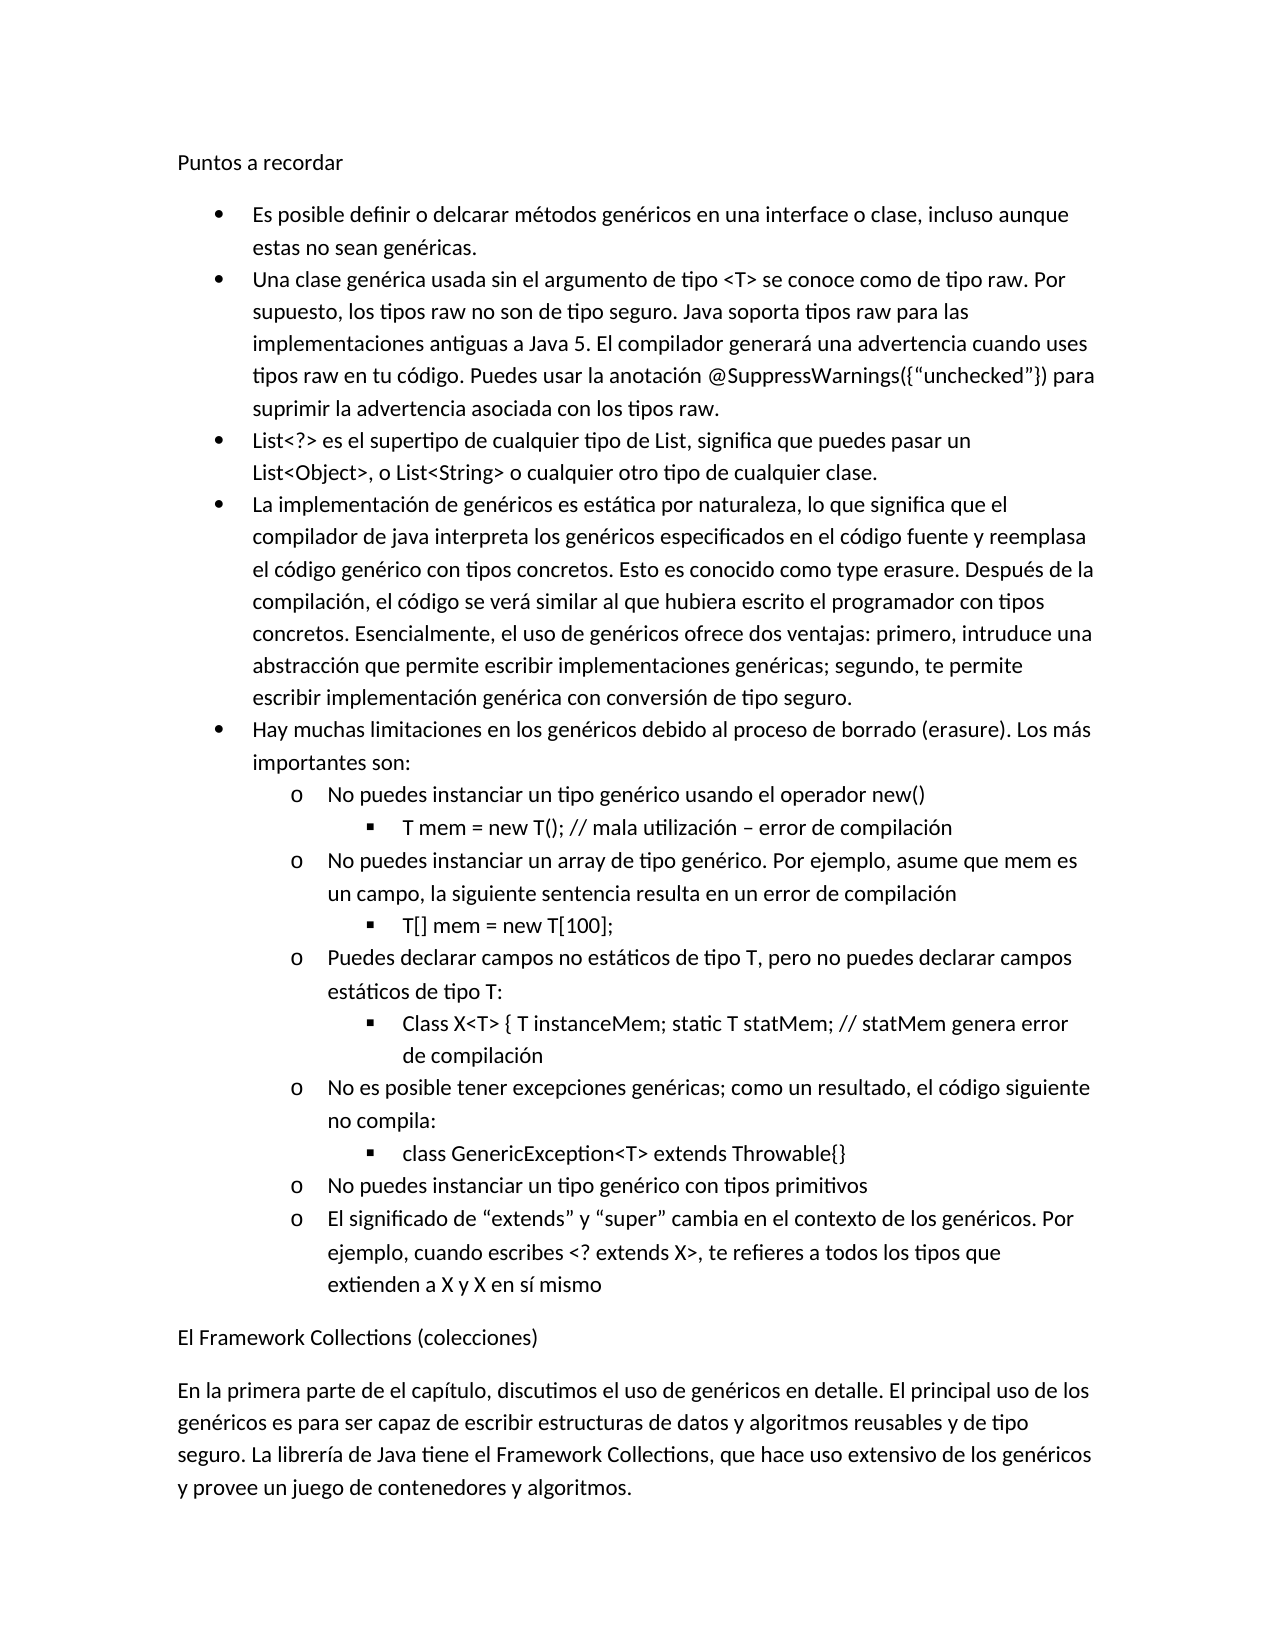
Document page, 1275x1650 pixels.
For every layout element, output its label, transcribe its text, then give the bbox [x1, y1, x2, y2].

list class GenericException<T> extends Throwable{} [365, 1139, 1098, 1167]
list La implementación de genéricos es estática por naturaleza, lo que significa que el compilador de java interpreta los genéricos especificados en el código fuente y reemplasa el código genérico con tipos concretos. Esto es conocido como type erasure. Después de la compilación, el código se verá similar al que hubiera escrito el programador con tipos concretos. Esencialmente, el uso de genéricos ofrece dos ventajas: primero, intruduce una abstracción que permite escribir implementaciones genéricas; segundo, te permite escribir implementación genérica con conversión de tipo seguro. [215, 490, 1098, 711]
list No es posible tener excepciones genéricas; como un resultado, el código siguiente no compila: [290, 1073, 1098, 1135]
list El significado de “extends” y “super” cambia en el contexto de los genéricos. Por ejemplo, cuando escribes <? extends X>, te refieres a todos los tipos que extienden a X y X en sí mismo [290, 1204, 1098, 1298]
list T[] mem = new T[100]; [365, 911, 1098, 939]
list Es posible definir o delcarar métodos genéricos en una interface o clase, incluso aunque estas no sean genéricas. [215, 201, 1098, 261]
list Puedes declarar campos no estáticos de tipo T, pero no puedes declarar campos estáticos de tipo T: [290, 943, 1098, 1005]
list No puedes instanciar un tipo genérico con tipos primitivos [290, 1171, 1098, 1200]
list No puedes instanciar un array de tipo genérico. Por ejemplo, asume que mem es un campo, la siguiente sentencia resulta en un error de compilación [290, 846, 1098, 907]
text El Framework Collections (colecciones) [177, 1323, 1098, 1351]
text En la primera parte de el capítulo, discutimos el uso de genéricos en detalle. El principal uso de los genéricos es para ser capaz de escribir estructuras de datos y algoritmos reusables y de tipo seguro. La librería de Java tiene el Framework Collections, que hace uso extensivo de los genéricos y provee un juego de contenedores y algoritmos. [177, 1376, 1098, 1501]
list Class X<T> { T instanceMem; static T statMem; // statMem genera error de compilación [365, 1009, 1098, 1069]
list List<?> es el supertipo de cualquier tipo de List, significa que puedes pasar un List<Object>, o List<String> o cualquier otro tipo de cualquier clase. [215, 426, 1098, 486]
list Una clase genérica usada sin el argumento de tipo <T> se conoce como de tipo raw. Por supuesto, los tipos raw no son de tipo seguro. Java soporta tipos raw para las implementaciones antiguas a Java 5. El compilador generará una advertencia cuando uses tipos raw en tu código. Puedes usar la anotación @SuppressWarnings({“unchecked”}) para suprimir la advertencia asociada con los tipos raw. [215, 265, 1098, 422]
list Hay muchas limitaciones en los genéricos debido al proceso de borrado (erasure). Los más importantes son: [215, 716, 1098, 776]
list T mem = new T(); // mala utilización – error de compilación [365, 813, 1098, 842]
text Puntos a recordar [177, 148, 1098, 176]
list No puedes instanciar un tipo genérico usando el operador new() [290, 780, 1098, 809]
